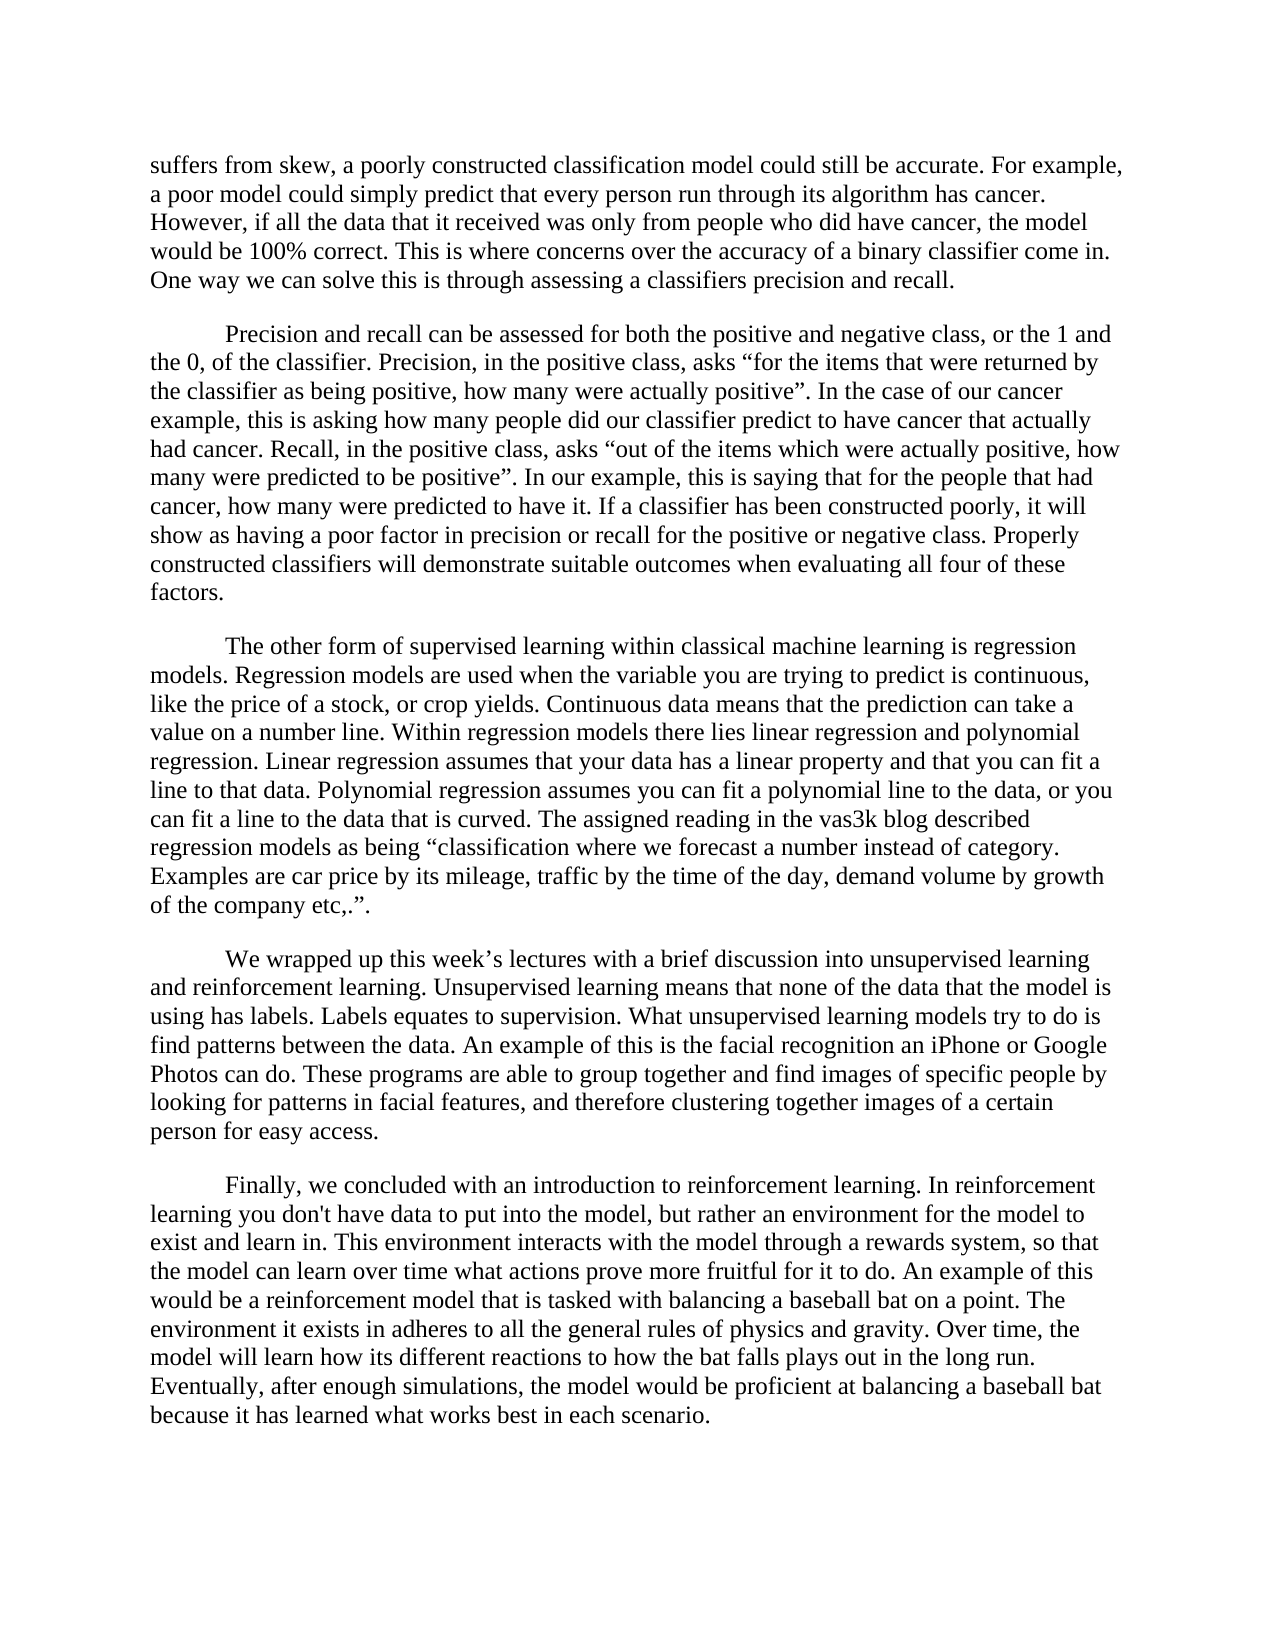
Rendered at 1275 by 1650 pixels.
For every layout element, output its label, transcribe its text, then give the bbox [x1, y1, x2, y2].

text The other form of supervised learning within classical machine learning is regression models. Regression models are used when the variable you are trying to predict is continuous, like the price of a stock, or crop yields. Continuous data means that the prediction can take a value on a number line. Within regression models there lies linear regression and polynomial regression. Linear regression assumes that your data has a linear property and that you can fit a line to that data. Polynomial regression assumes you can fit a polynomial line to the data, or you can fit a line to the data that is curved. The assigned reading in the vas3k blog described regression models as being “classification where we forecast a number instead of category. Examples are car price by its mileage, traffic by the time of the day, demand volume by growth of the company etc,.”. [150, 631, 1125, 919]
text We wrapped up this week’s lectures with a brief discussion into unsupervised learning and reinforcement learning. Unsupervised learning means that none of the data that the model is using has labels. Labels equates to supervision. What unsupervised learning models try to do is find patterns between the data. An example of this is the facial recognition an iPhone or Google Photos can do. These programs are able to group together and find images of specific people by looking for patterns in facial features, and therefore clustering together images of a certain person for easy access. [150, 944, 1125, 1145]
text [150, 150, 1125, 294]
text Finally, we concluded with an introduction to reinforcement learning. In reinforcement learning you don't have data to put into the model, but rather an environment for the model to exist and learn in. This environment interacts with the model through a rewards system, so that the model can learn over time what actions prove more fruitful for it to do. An example of this would be a reinforcement model that is tasked with balancing a baseball bat on a point. The environment it exists in adheres to all the general rules of physics and gravity. Over time, the model will learn how its different reactions to how the bat falls plays out in the long run. Eventually, after enough simulations, the model would be proficient at balancing a baseball bat because it has learned what works best in each scenario. [150, 1170, 1125, 1429]
text Precision and recall can be assessed for both the positive and negative class, or the 1 and the 0, of the classifier. Precision, in the positive class, asks “for the items that were returned by the classifier as being positive, how many were actually positive”. In the case of our cancer example, this is asking how many people did our classifier predict to have cancer that actually had cancer. Recall, in the positive class, asks “out of the items which were actually positive, how many were predicted to be positive”. In our example, this is saying that for the people that had cancer, how many were predicted to have it. If a classifier has been constructed poorly, it will show as having a poor factor in precision or recall for the positive or negative class. Properly constructed classifiers will demonstrate suitable outcomes when evaluating all four of these factors. [150, 319, 1125, 606]
